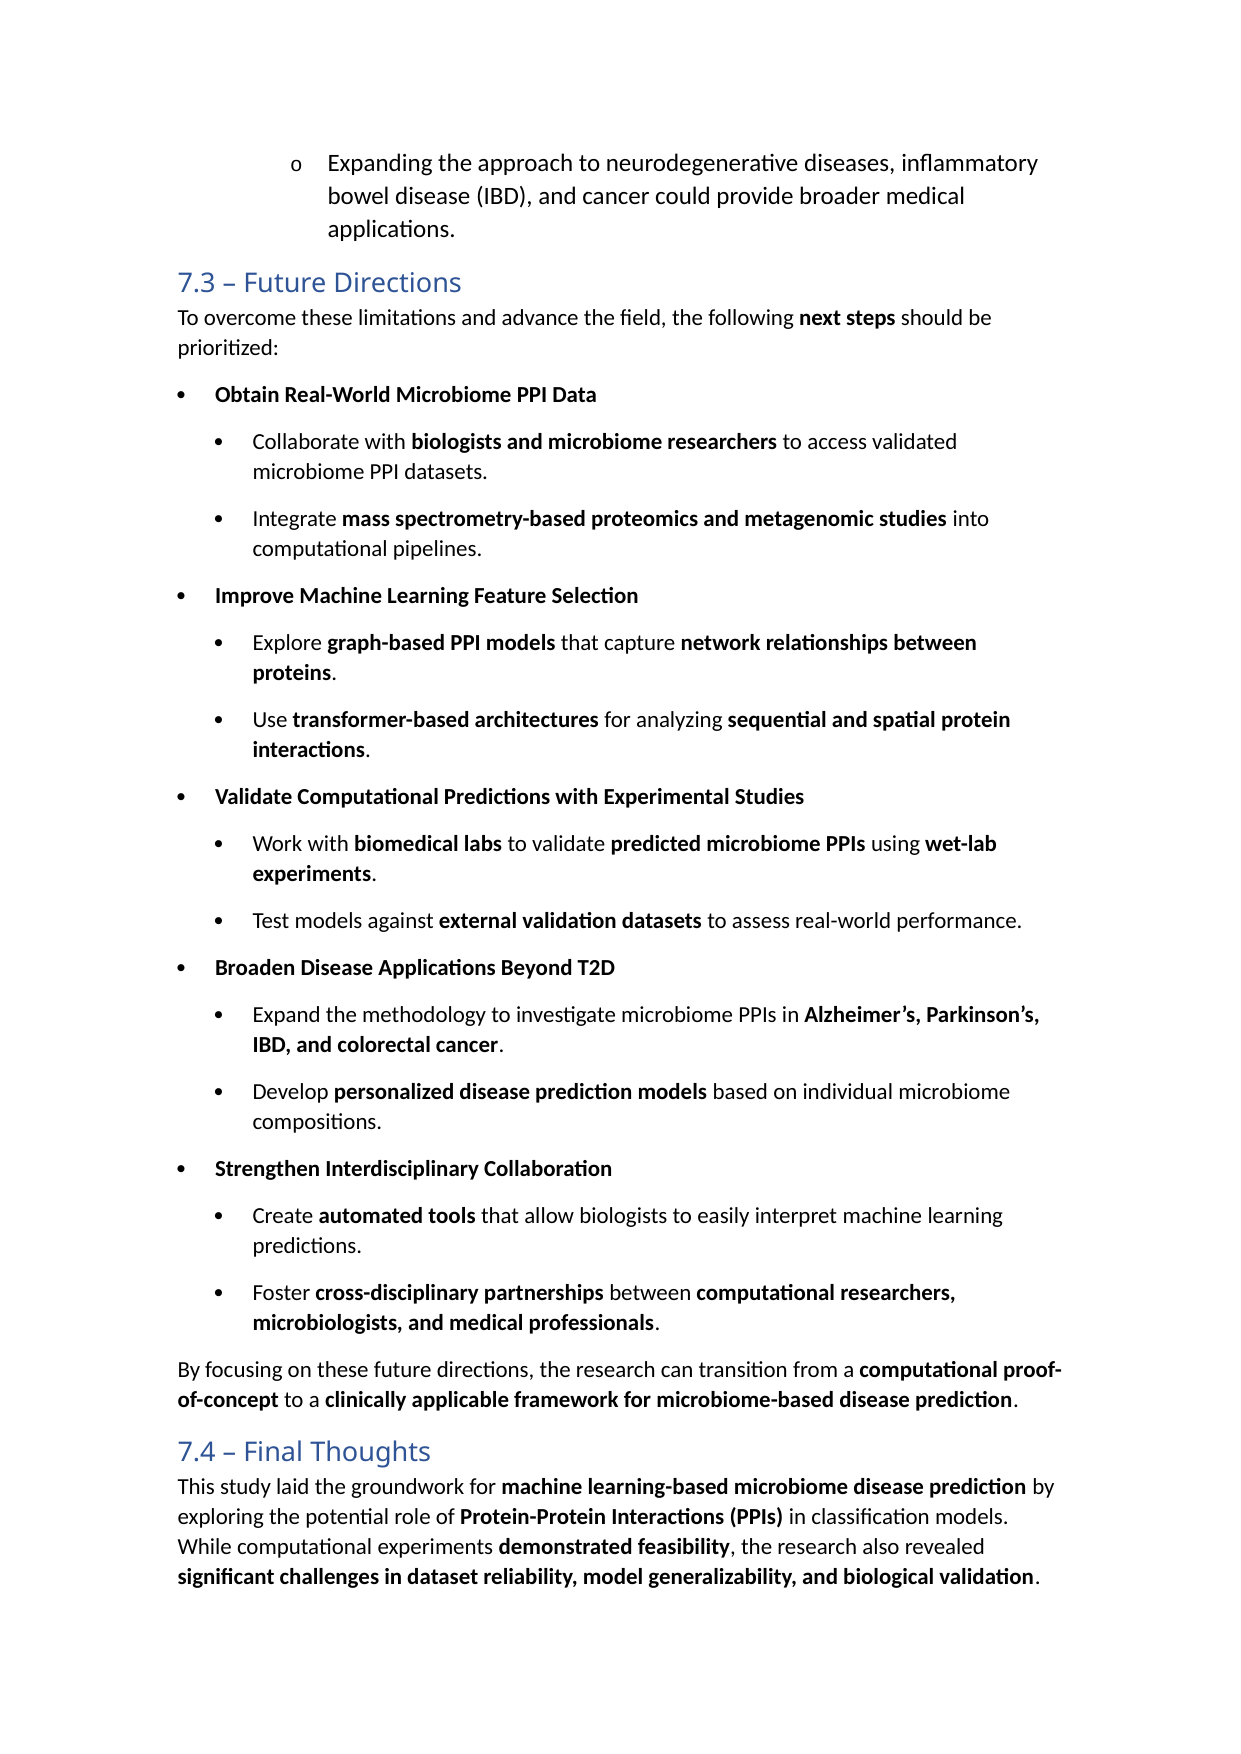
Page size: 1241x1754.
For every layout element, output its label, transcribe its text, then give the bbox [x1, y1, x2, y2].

list Broaden Disease Applications Beyond T2D [177, 953, 1063, 981]
list Strengthen Interdisciplinary Collaboration [177, 1154, 1063, 1182]
list Work with biomedical labs to validate predicted microbiome PPIs using wet-lab experiments. [215, 829, 1063, 887]
list Foster cross-disciplinary partnerships between computational researchers, microbiologists, and medical professionals. [215, 1278, 1063, 1336]
text By focusing on these future directions, the research can transition from a computational proof-of-concept to a clinically applicable framework for microbiome-based disease prediction. [177, 1355, 1063, 1413]
text This study laid the groundwork for machine learning-based microbiome disease prediction by exploring the potential role of Protein-Protein Interactions (PPIs) in classification models. While computational experiments demonstrated feasibility, the research also revealed significant challenges in dataset reliability, model generalizability, and biological validation. [177, 1472, 1063, 1590]
list Create automated tools that allow biologists to easily interpret machine learning predictions. [215, 1201, 1063, 1259]
list Test models against external validation datasets to assess real-world performance. [215, 906, 1063, 934]
list Explore graph-based PPI models that capture network relationships between proteins. [215, 628, 1063, 686]
subtitle 7.3 – Future Directions [177, 263, 1063, 300]
list Improve Machine Learning Feature Selection [177, 581, 1063, 609]
list Obtain Real-World Microbiome PPI Data [177, 380, 1063, 408]
list Use transformer-based architectures for analyzing sequential and spatial protein interactions. [215, 705, 1063, 763]
list Expand the methodology to investigate microbiome PPIs in Alzheimer’s, Parkinson’s, IBD, and colorectal cancer. [215, 1000, 1063, 1058]
list Collaborate with biologists and microbiome researchers to access validated microbiome PPI datasets. [215, 427, 1063, 485]
list Develop personalized disease prediction models based on individual microbiome compositions. [215, 1077, 1063, 1135]
subtitle 7.4 – Final Thoughts [177, 1432, 1063, 1469]
list Expanding the approach to neurodegenerative diseases, inflammatory bowel disease (IBD), and cancer could provide broader medical applications. [290, 148, 1063, 244]
list Validate Computational Predictions with Experimental Studies [177, 782, 1063, 810]
list Integrate mass spectrometry-based proteomics and metagenomic studies into computational pipelines. [215, 504, 1063, 562]
text To overcome these limitations and advance the field, the following next steps should be prioritized: [177, 303, 1063, 361]
